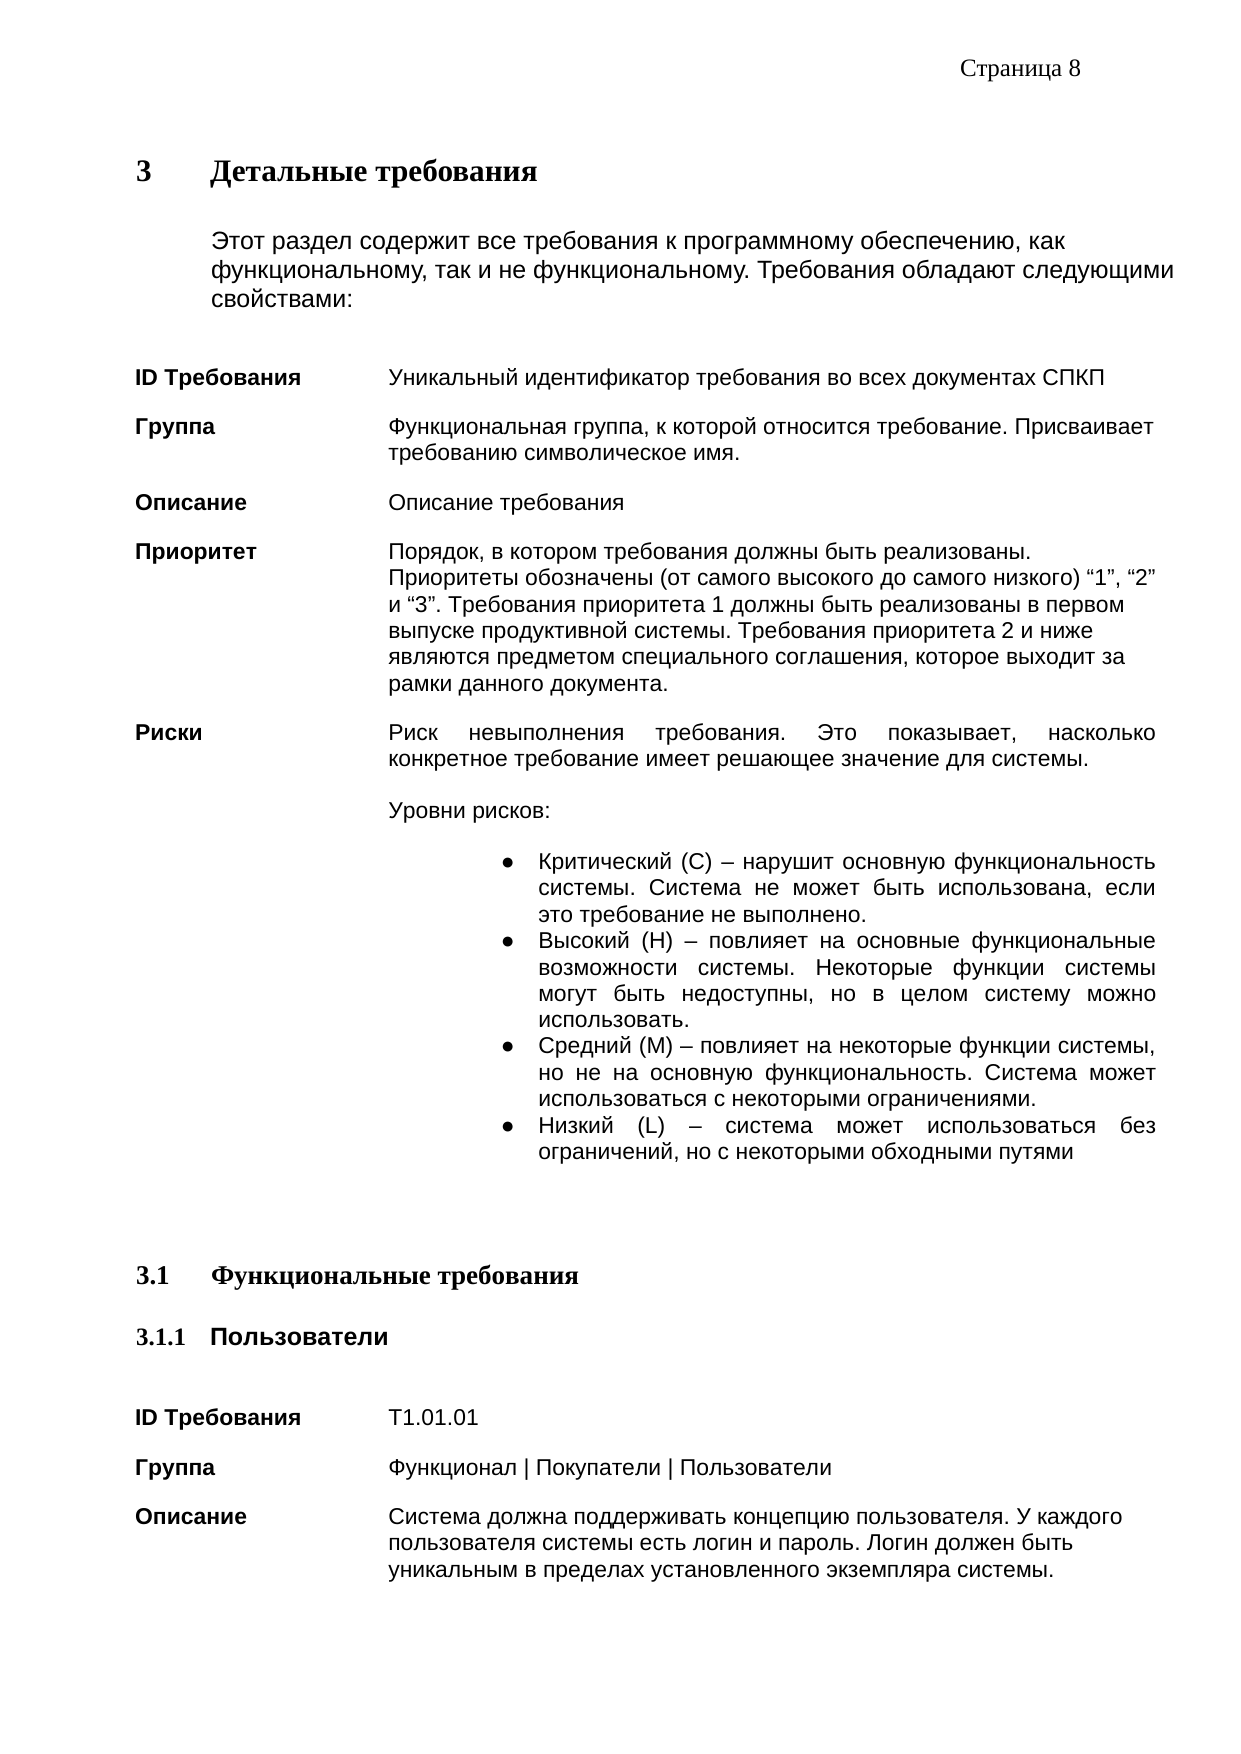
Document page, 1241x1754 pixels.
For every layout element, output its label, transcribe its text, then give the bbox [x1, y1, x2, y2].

subtitle Функциональные требования [136, 1259, 1181, 1291]
subtitle Детальные требования [136, 153, 1181, 189]
table_header ID Требования [126, 353, 377, 401]
table_cell Группа [126, 1443, 377, 1490]
table_cell Функциональная группа, к которой относится требование. Присваивает требованию символическое имя. [379, 403, 1166, 476]
table_cell Функционал | Покупатели | Пользователи [379, 1443, 1166, 1490]
table_header Уникальный идентификатор требования во всех документах СПКП [379, 353, 1166, 401]
table_cell Приоритет [126, 528, 377, 706]
table_cell Группа [126, 403, 377, 476]
table_header ID Требования [126, 1394, 377, 1441]
table_cell Порядок, в котором требования должны быть реализованы. Приоритеты обозначены (от самого высокого до самого низкого) “1”, “2” и “3”. Требования приоритета 1 должны быть реализованы в первом выпуске продуктивной системы. Требования приоритета 2 и ниже являются предметом специального соглашения, которое выходит за рамки данного документа. [379, 528, 1166, 706]
table_cell Описание требования [379, 478, 1166, 525]
table_header Т1.01.01 [379, 1394, 1166, 1441]
table_cell Система должна поддерживать концепцию пользователя. У каждого пользователя системы есть логин и пароль. Логин должен быть уникальным в пределах установленного экземпляра системы. [379, 1493, 1166, 1592]
subtitle Пользователи [136, 1322, 1181, 1379]
table_cell Риск невыполнения требования. Это показывает, насколько конкретное требование имеет решающее значение для системы. Уровни рисков: Критический (С) – нарушит основную функциональность системы. Система не может быть использована, если это требование не выполнено. Высокий (H) – повлияет на основные функциональные возможности системы. Некоторые функции системы могут быть недоступны, но в целом систему можно использовать. Средний (M) – повлияет на некоторые функции системы, но не на основную функциональность. Система может использоваться с некоторыми ограничениями. Низкий (L) – система может использоваться без ограничений, но с некоторыми обходными путями [379, 709, 1166, 1200]
table_cell Описание [126, 478, 377, 525]
table_cell Риски [126, 709, 377, 1200]
table_cell Описание [126, 1493, 377, 1592]
